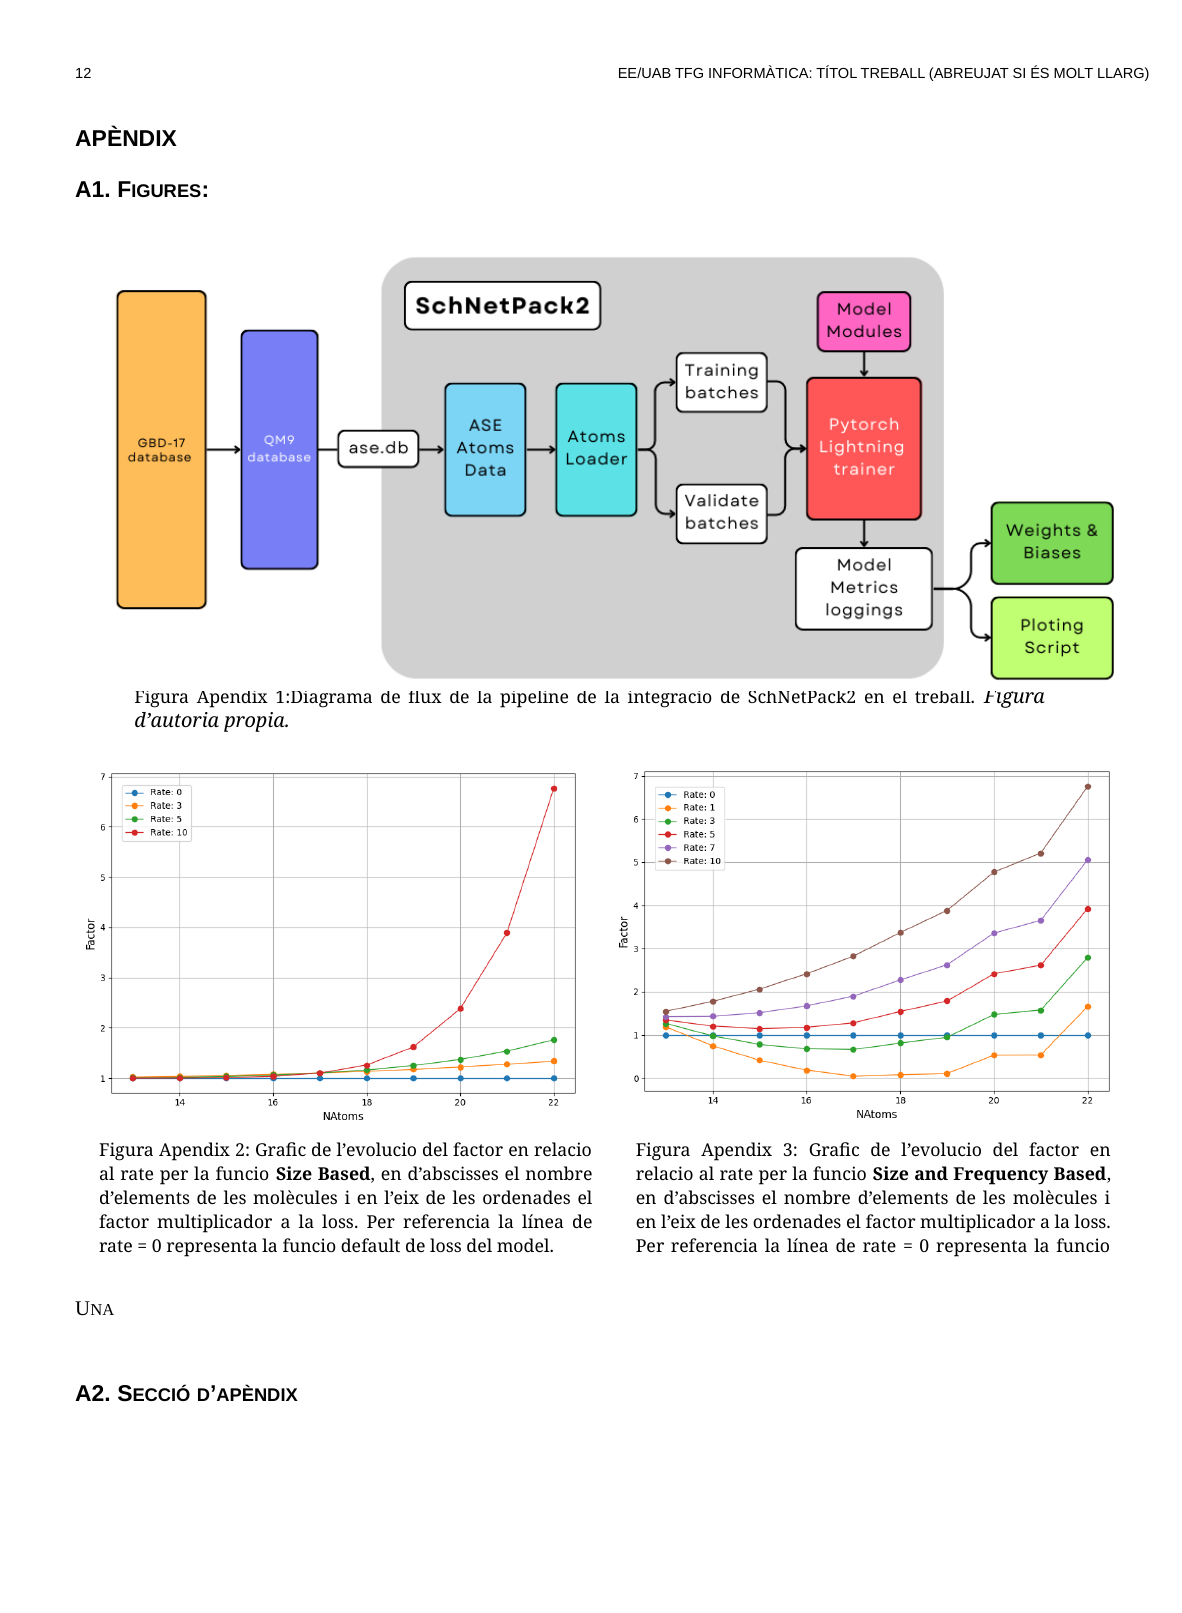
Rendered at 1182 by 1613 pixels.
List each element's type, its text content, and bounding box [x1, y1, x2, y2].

text A2. Secció d’apèndix [75, 1379, 584, 1406]
text APÈNDIX [75, 124, 584, 151]
text A1. Figures: [75, 176, 584, 202]
picture [75, 770, 584, 1132]
text Una [75, 1199, 584, 1320]
picture [608, 767, 1118, 1130]
picture [75, 251, 1118, 691]
